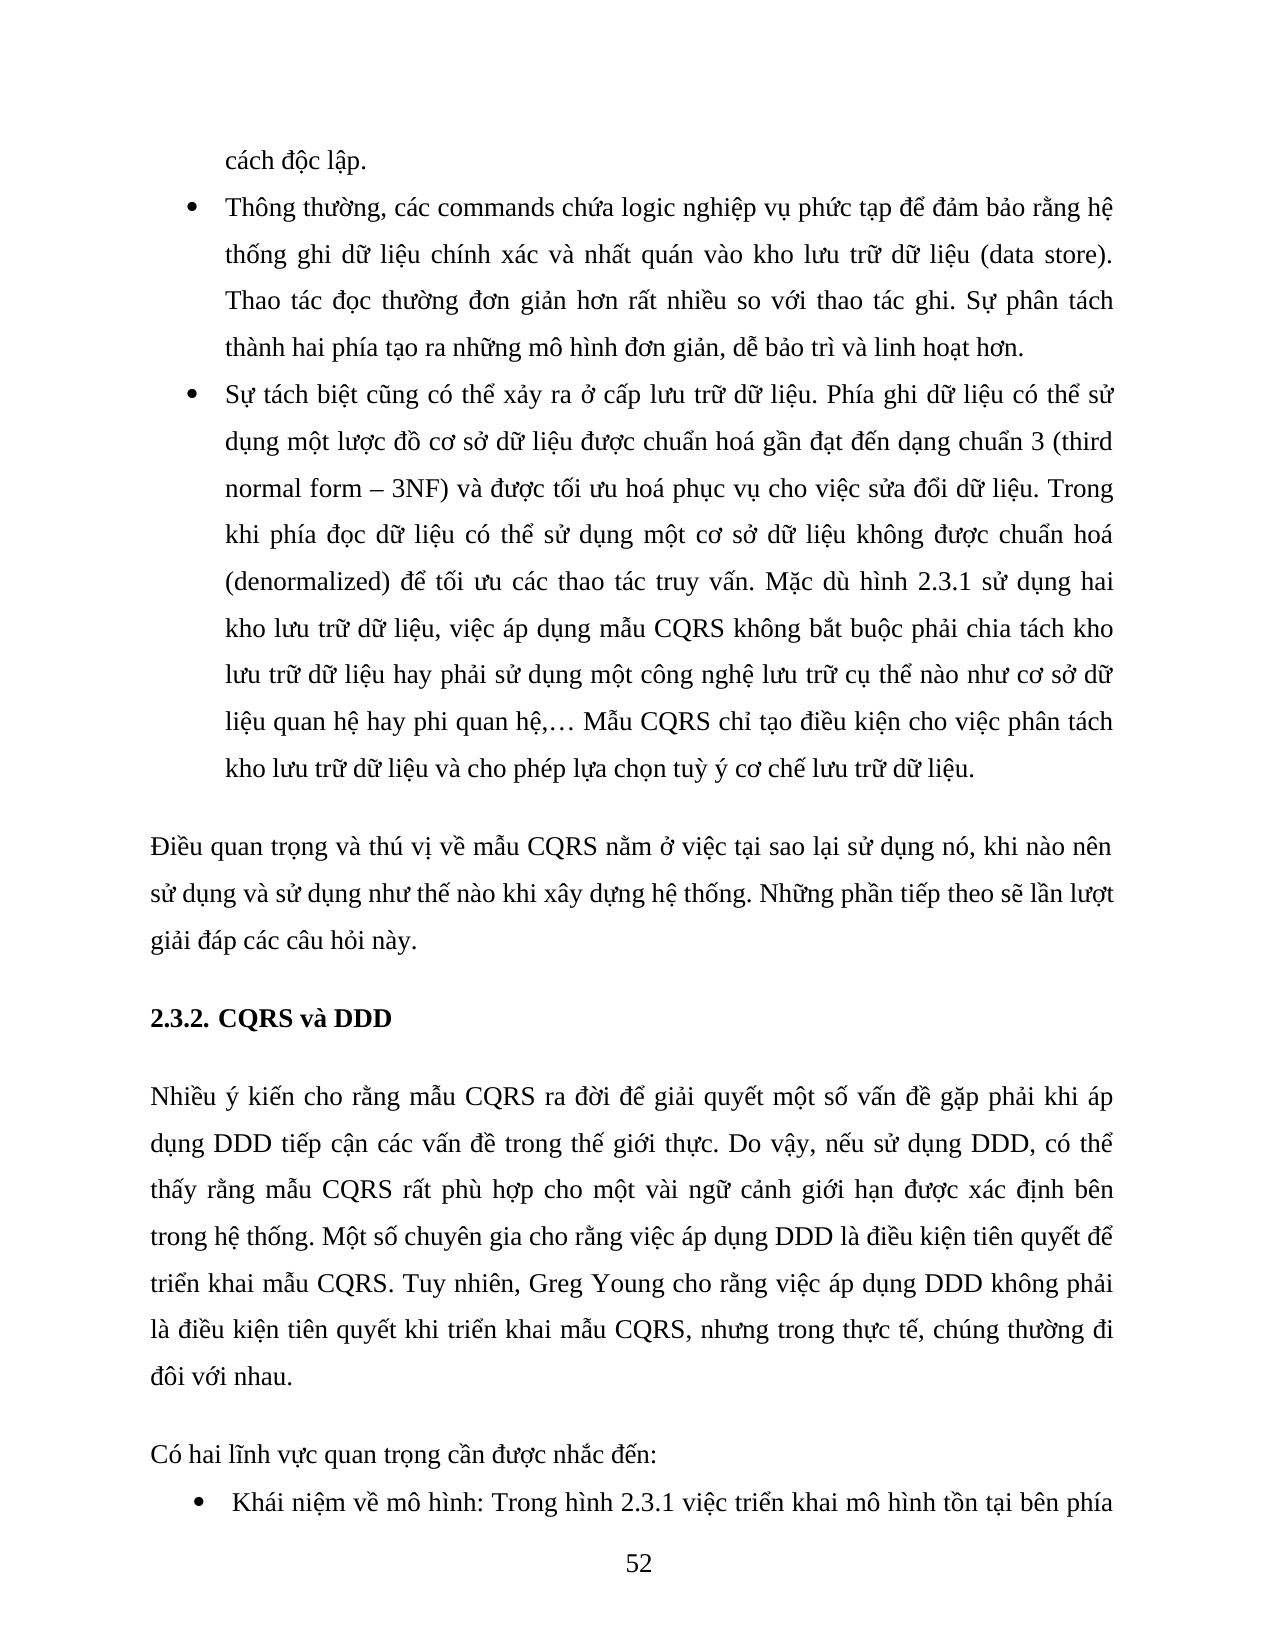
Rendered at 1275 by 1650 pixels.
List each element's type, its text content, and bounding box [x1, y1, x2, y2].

text Nhiều ý kiến cho rằng mẫu CQRS ra đời để giải quyết một số vấn đề gặp phải khi áp dụng DDD tiếp cận các vấn đề trong thế giới thực. Do vậy, nếu sử dụng DDD, có thể thấy rằng mẫu CQRS rất phù hợp cho một vài ngữ cảnh giới hạn được xác định bên trong hệ thống. Một số chuyên gia cho rằng việc áp dụng DDD là điều kiện tiên quyết để triển khai mẫu CQRS. Tuy nhiên, Greg Young cho rằng việc áp dụng DDD không phải là điều kiện tiên quyết khi triển khai mẫu CQRS, nhưng trong thực tế, chúng thường đi đôi với nhau. [150, 1080, 1115, 1391]
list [187, 144, 1115, 175]
subtitle CQRS và DDD [150, 1002, 1137, 1033]
list Thông thường, các commands chứa logic nghiệp vụ phức tạp để đảm bảo rằng hệ thống ghi dữ liệu chính xác và nhất quán vào kho lưu trữ dữ liệu (data store). Thao tác đọc thường đơn giản hơn rất nhiều so với thao tác ghi. Sự phân tách thành hai phía tạo ra những mô hình đơn giản, dễ bảo trì và linh hoạt hơn. [187, 191, 1115, 362]
text Điều quan trọng và thú vị về mẫu CQRS nằm ở việc tại sao lại sử dụng nó, khi nào nên sử dụng và sử dụng như thế nào khi xây dựng hệ thống. Những phần tiếp theo sẽ lần lượt giải đáp các câu hỏi này. [150, 830, 1115, 955]
text Có hai lĩnh vực quan trọng cần được nhắc đến: [150, 1438, 1115, 1470]
list Sự tách biệt cũng có thể xảy ra ở cấp lưu trữ dữ liệu. Phía ghi dữ liệu có thể sử dụng một lược đồ cơ sở dữ liệu được chuẩn hoá gần đạt đến dạng chuẩn 3 (third normal form – 3NF) và được tối ưu hoá phục vụ cho việc sửa đổi dữ liệu. Trong khi phía đọc dữ liệu có thể sử dụng một cơ sở dữ liệu không được chuẩn hoá (denormalized) để tối ưu các thao tác truy vấn. Mặc dù hình 2.3.1 sử dụng hai kho lưu trữ dữ liệu, việc áp dụng mẫu CQRS không bắt buộc phải chia tách kho lưu trữ dữ liệu hay phải sử dụng một công nghệ lưu trữ cụ thể nào như cơ sở dữ liệu quan hệ hay phi quan hệ,… Mẫu CQRS chỉ tạo điều kiện cho việc phân tách kho lưu trữ dữ liệu và cho phép lựa chọn tuỳ ý cơ chế lưu trữ dữ liệu. [187, 378, 1115, 783]
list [194, 1486, 1115, 1517]
